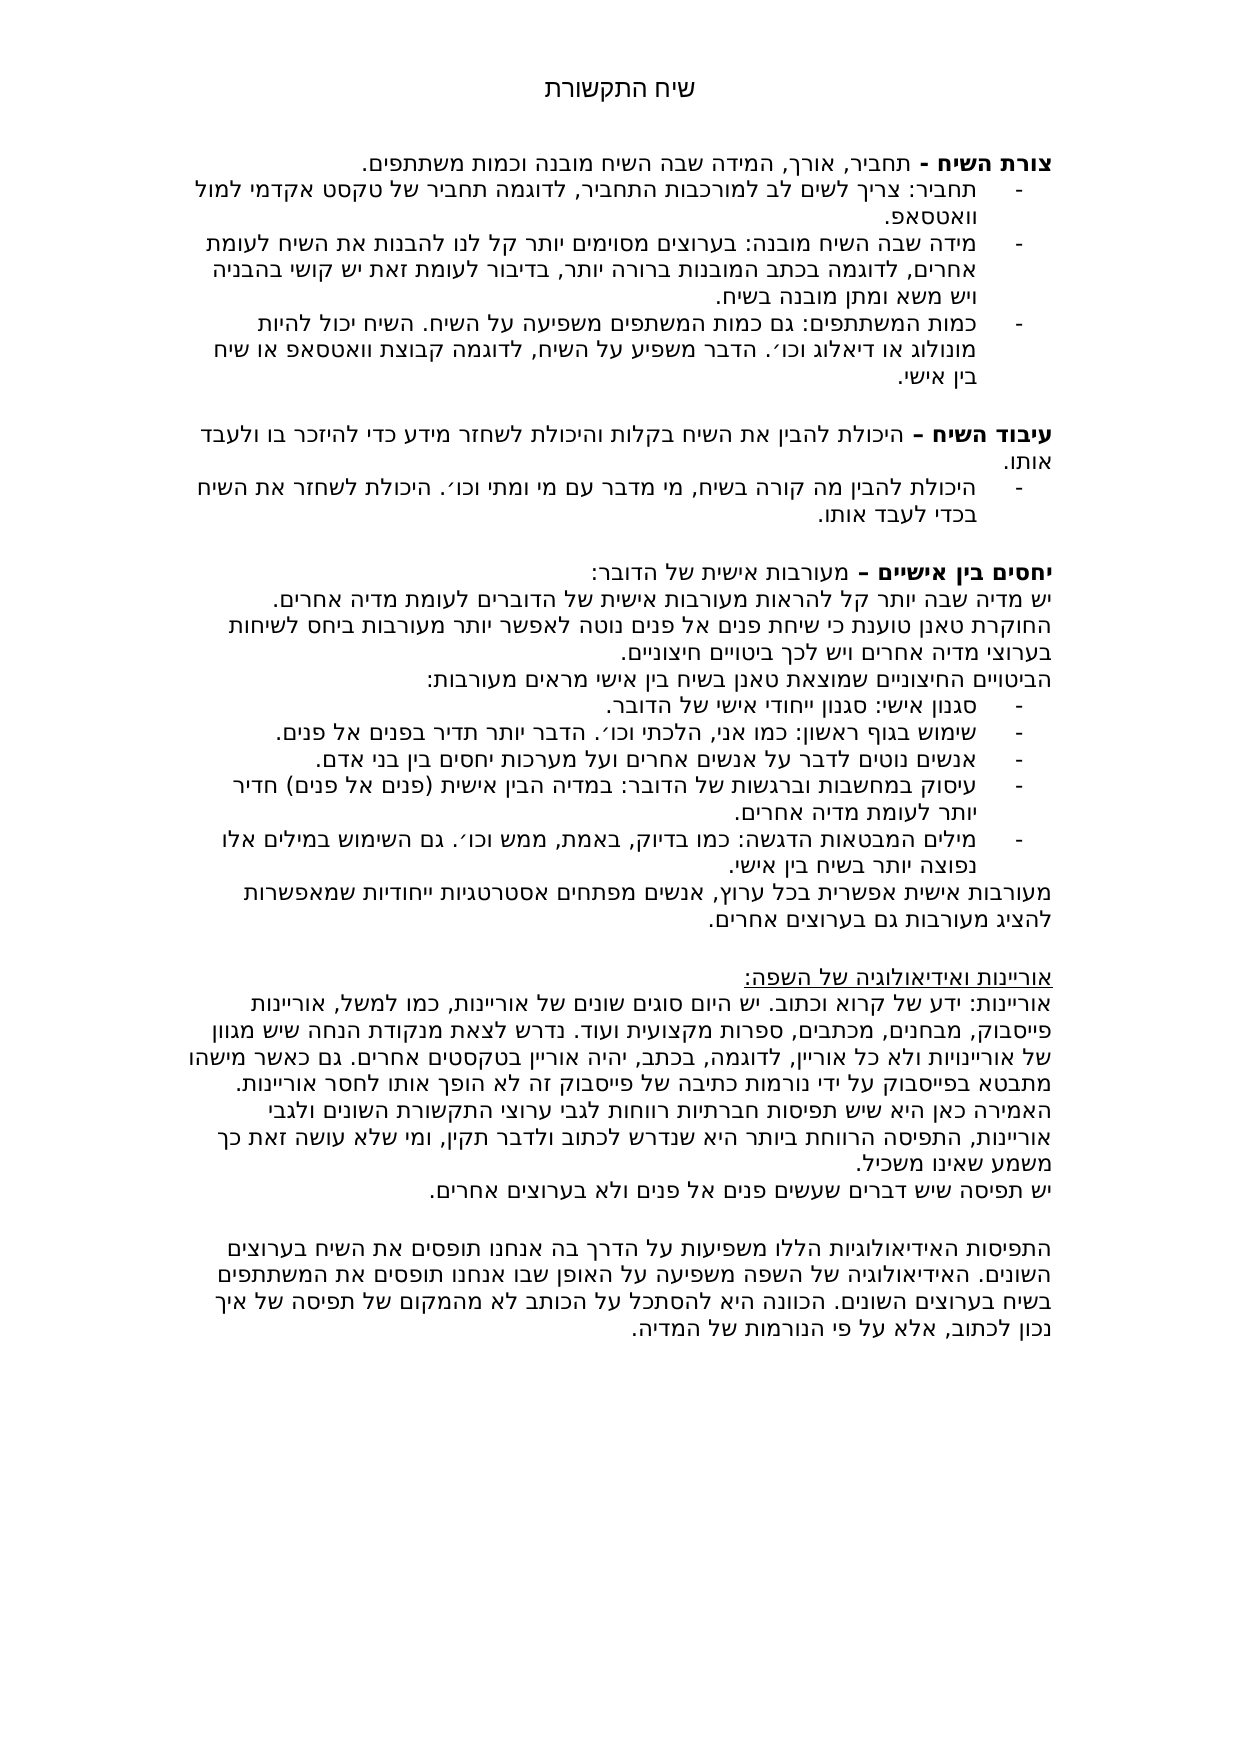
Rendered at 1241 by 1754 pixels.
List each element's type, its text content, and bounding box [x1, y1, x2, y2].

list אנשים נוטים לדבר על אנשים אחרים ועל מערכות יחסים בין בני אדם. [187, 746, 1015, 772]
text הביטויים החיצוניים שמוצאת טאנן בשיח בין אישי מראים מעורבות: [187, 666, 1053, 692]
list עיסוק במחשבות וברגשות של הדובר: במדיה הבין אישית (פנים אל פנים) חדיר יותר לעומת מדיה אחרים. [187, 772, 1015, 826]
text יחסים בין אישיים – מעורבות אישית של הדובר: [187, 559, 1053, 586]
list מידה שבה השיח מובנה: בערוצים מסוימים יותר קל לנו להבנות את השיח לעומת אחרים, לדוגמה בכתב המובנות ברורה יותר, בדיבור לעומת זאת יש קושי בהבניה ויש משא ומתן מובנה בשיח. [187, 230, 1015, 310]
text התפיסות האידיאולוגיות הללו משפיעות על הדרך בה אנחנו תופסים את השיח בערוצים השונים. האידיאולוגיה של השפה משפיעה על האופן שבו אנחנו תופסים את המשתתפים בשיח בערוצים השונים. הכוונה היא להסתכל על הכותב לא מהמקום של תפיסה של איך נכון לכתוב, אלא על פי הנורמות של המדיה. [187, 1235, 1053, 1342]
list סגנון אישי: סגנון ייחודי אישי של הדובר. [187, 692, 1015, 719]
text אוריינות ואידיאולוגיה של השפה: [187, 964, 1053, 990]
list מילים המבטאות הדגשה: כמו בדיוק, באמת, ממש וכו׳. גם השימוש במילים אלו נפוצה יותר בשיח בין אישי. [187, 826, 1015, 879]
text יש תפיסה שיש דברים שעשים פנים אל פנים ולא בערוצים אחרים. [187, 1177, 1053, 1204]
text יש מדיה שבה יותר קל להראות מעורבות אישית של הדוברים לעומת מדיה אחרים. החוקרת טאנן טוענת כי שיחת פנים אל פנים נוטה לאפשר יותר מעורבות ביחס לשיחות בערוצי מדיה אחרים ויש לכך ביטויים חיצוניים. [187, 586, 1053, 666]
text מעורבות אישית אפשרית בכל ערוץ, אנשים מפתחים אסטרטגיות ייחודיות שמאפשרות להציג מעורבות גם בערוצים אחרים. [187, 879, 1053, 932]
list היכולת להבין מה קורה בשיח, מי מדבר עם מי ומתי וכו׳. היכולת לשחזר את השיח בכדי לעבד אותו. [187, 474, 1015, 528]
list שימוש בגוף ראשון: כמו אני, הלכתי וכו׳. הדבר יותר תדיר בפנים אל פנים. [187, 719, 1015, 746]
text צורת השיח - תחביר, אורך, המידה שבה השיח מובנה וכמות משתתפים. [187, 150, 1053, 177]
text עיבוד השיח – היכולת להבין את השיח בקלות והיכולת לשחזר מידע כדי להיזכר בו ולעבד אותו. [187, 421, 1053, 474]
list תחביר: צריך לשים לב למורכבות התחביר, לדוגמה תחביר של טקסט אקדמי למול וואטסאפ. [187, 177, 1015, 230]
text אוריינות: ידע של קרוא וכתוב. יש היום סוגים שונים של אוריינות, כמו למשל, אוריינות פייסבוק, מבחנים, מכתבים, ספרות מקצועית ועוד. נדרש לצאת מנקודת הנחה שיש מגוון של אוריינויות ולא כל אוריין, לדוגמה, בכתב, יהיה אוריין בטקסטים אחרים. גם כאשר מישהו מתבטא בפייסבוק על ידי נורמות כתיבה של פייסבוק זה לא הופך אותו לחסר אוריינות. האמירה כאן היא שיש תפיסות חברתיות רווחות לגבי ערוצי התקשורת השונים ולגבי אוריינות, התפיסה הרווחת ביותר היא שנדרש לכתוב ולדבר תקין, ומי שלא עושה זאת כך משמע שאינו משכיל. [187, 990, 1053, 1177]
list כמות המשתתפים: גם כמות המשתפים משפיעה על השיח. השיח יכול להיות מונולוג או דיאלוג וכו׳. הדבר משפיע על השיח, לדוגמה קבוצת וואטסאפ או שיח בין אישי. [187, 310, 1015, 390]
